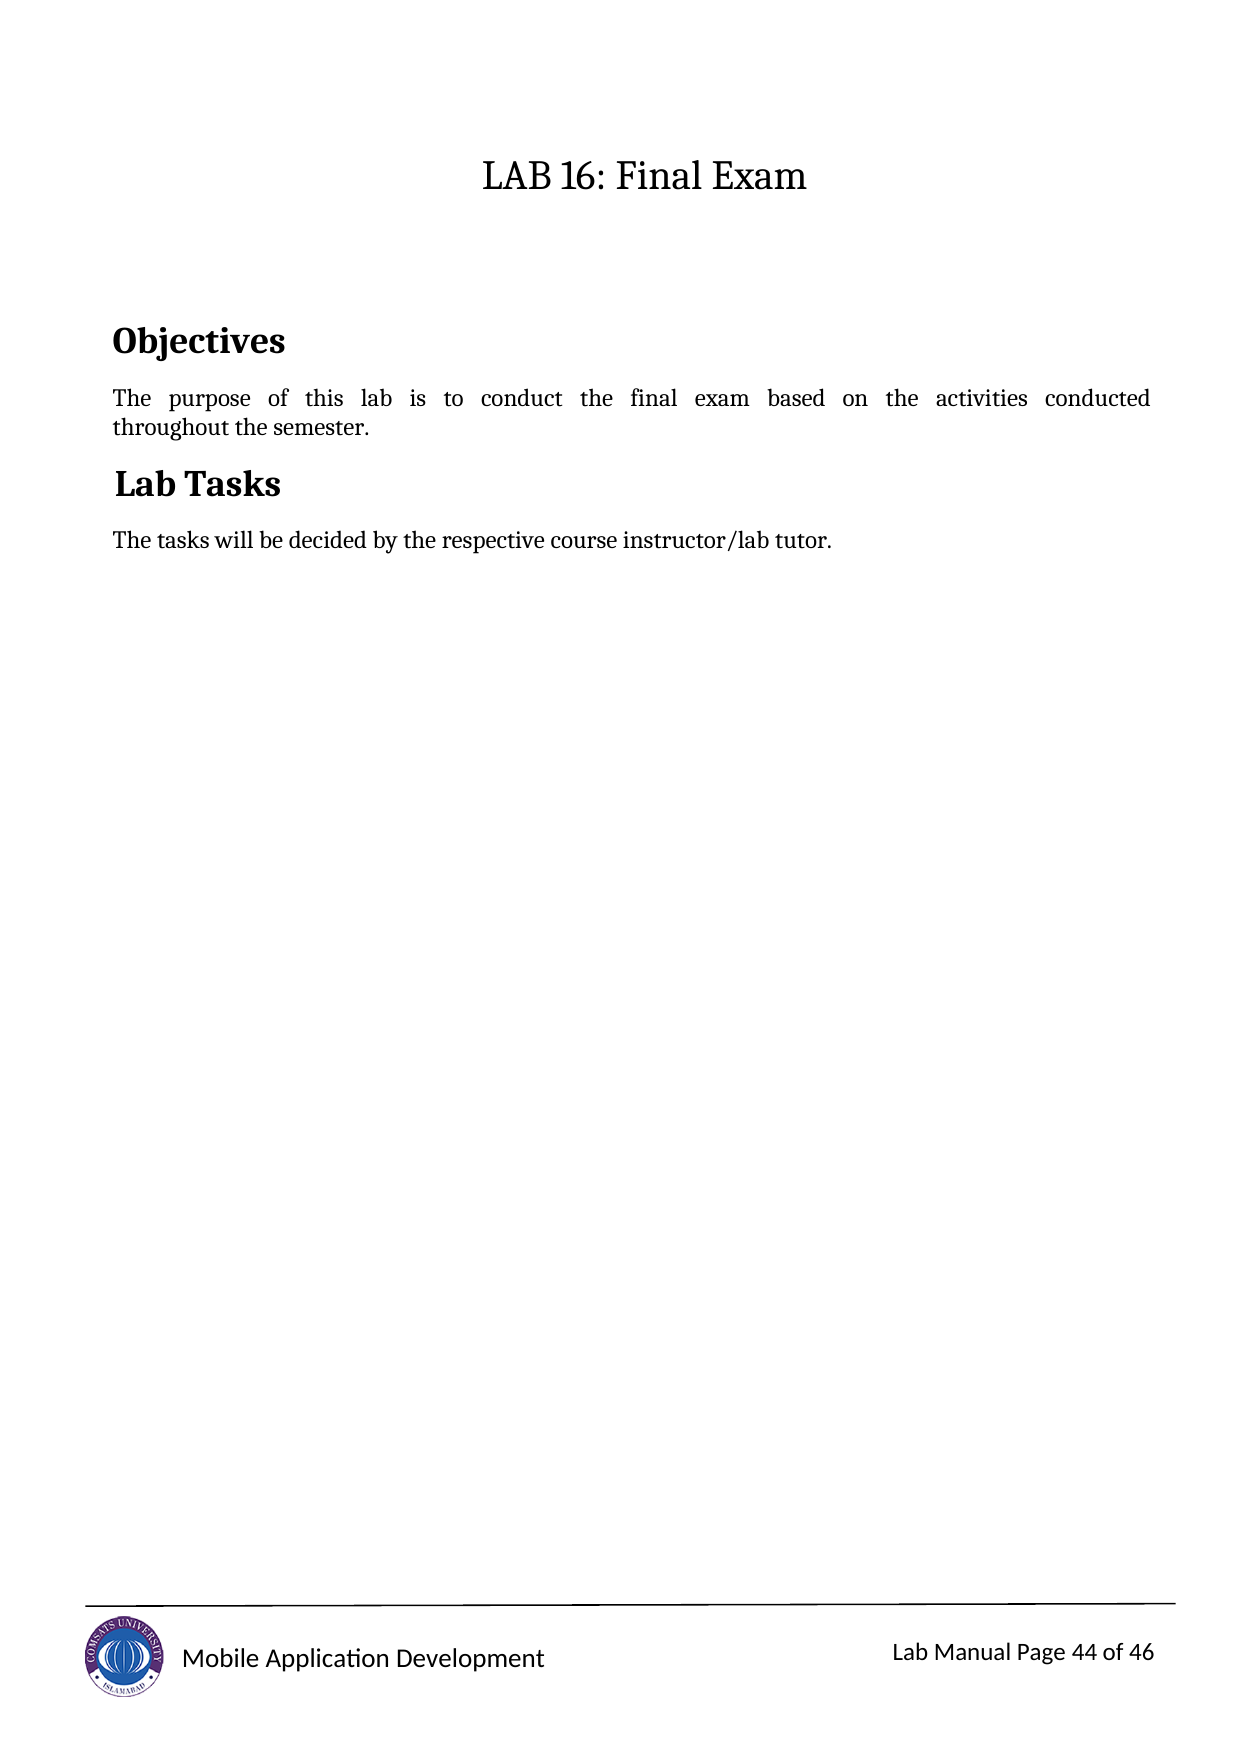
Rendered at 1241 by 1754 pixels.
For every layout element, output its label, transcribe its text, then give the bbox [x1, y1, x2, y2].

text Lab Tasks [114, 462, 1240, 505]
picture [85, 1616, 165, 1697]
subtitle Objectives [112, 320, 1240, 363]
text The tasks will be decided by the respective course instructor/lab tutor. [112, 526, 1152, 555]
subtitle LAB 16: Final Exam [49, 152, 1240, 200]
text The purpose of this lab is to conduct the final exam based on the activities conducted throughout the semester. [112, 384, 1152, 441]
